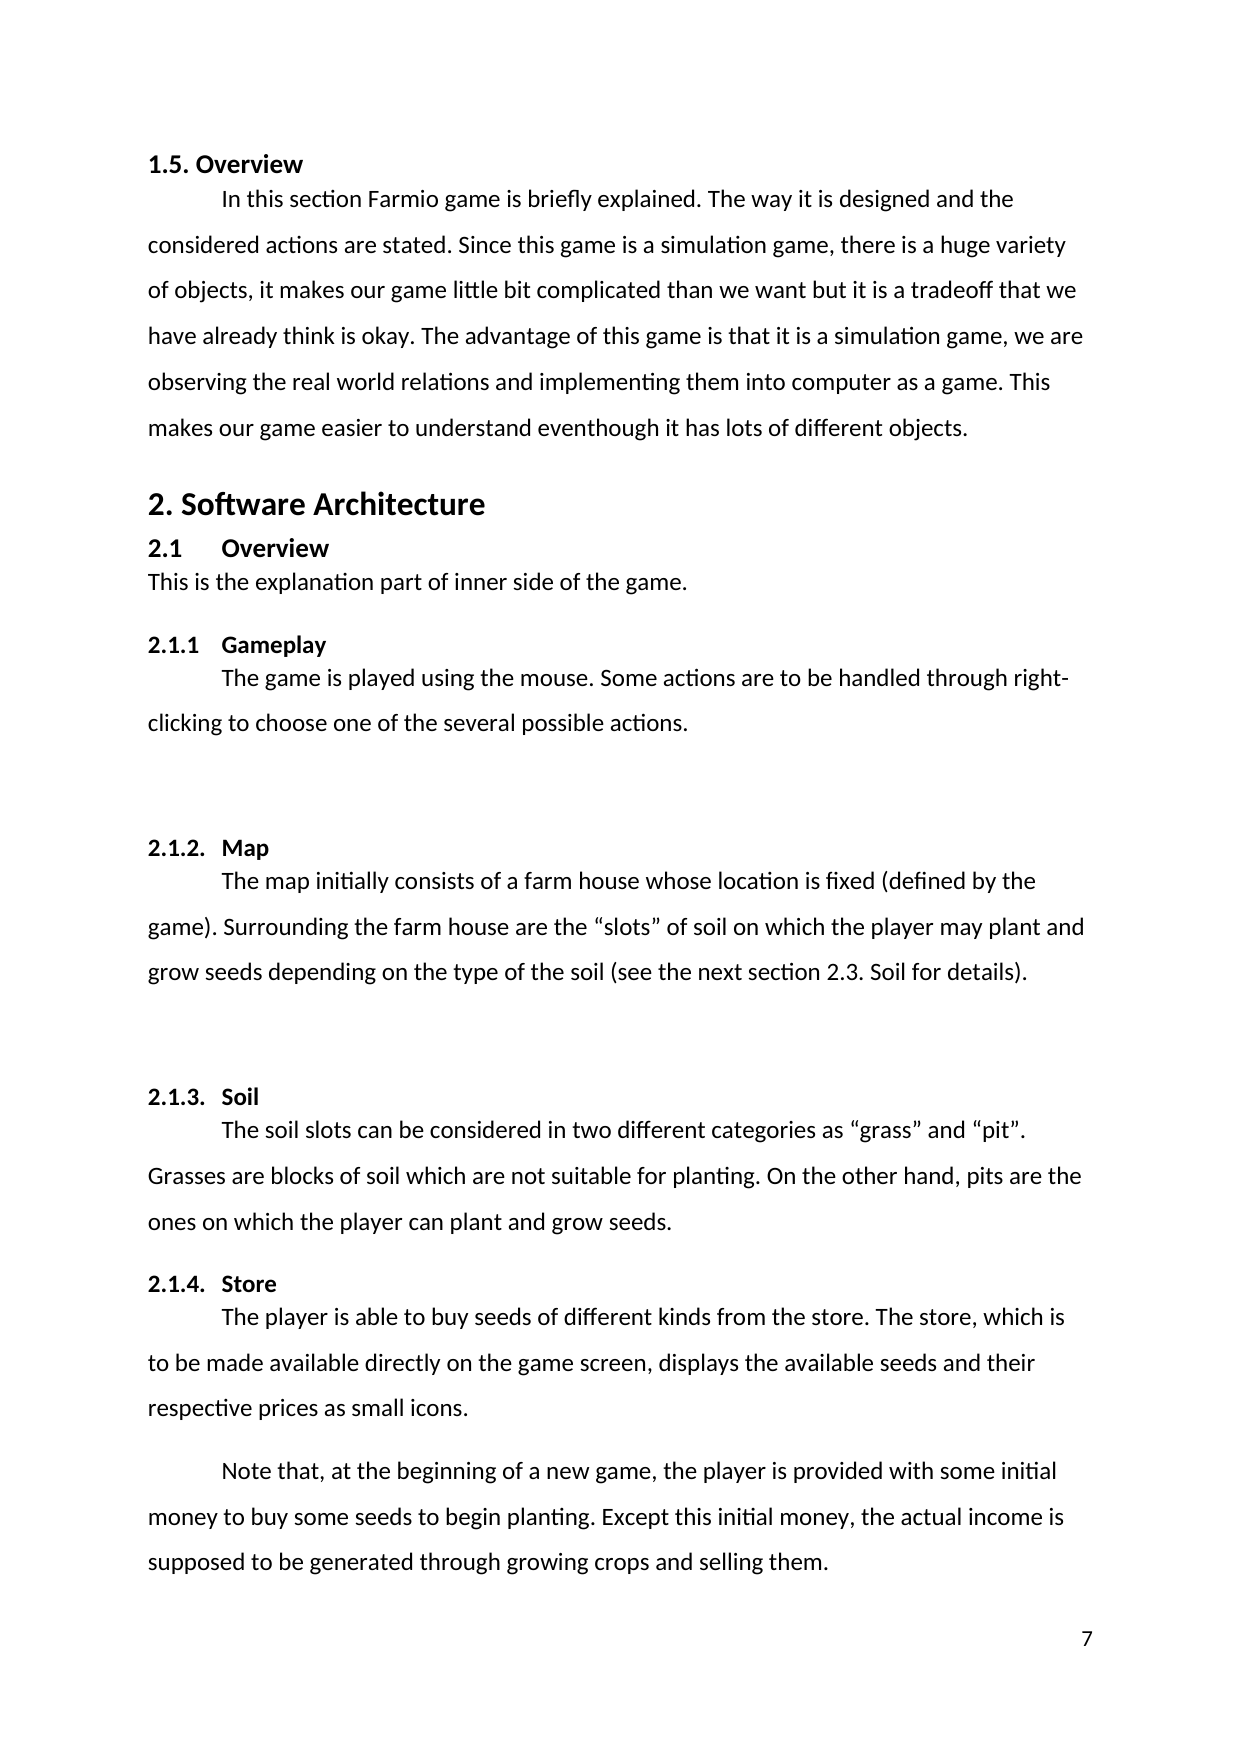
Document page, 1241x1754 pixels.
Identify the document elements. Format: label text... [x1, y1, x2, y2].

text In this section Farmio game is briefly explained. The way it is designed and the considered actions are stated. Since this game is a simulation game, there is a huge variety of objects, it makes our game little bit complicated than we want but it is a tradeoff that we have already think is okay. The advantage of this game is that it is a simulation game, we are observing the real world relations and implementing them into computer as a game. This makes our game easier to understand eventhough it has lots of different objects. [148, 183, 1093, 442]
subtitle 2.1.4. Store [148, 1268, 1093, 1299]
text This is the explanation part of inner side of the game. [148, 566, 1093, 597]
subtitle 2.1.3. Soil [148, 1081, 1093, 1112]
subtitle 2.1 Overview [148, 531, 1093, 564]
subtitle 2.1.1 Gameplay [148, 629, 1093, 659]
text The player is able to buy seeds of different kinds from the store. The store, which is to be made available directly on the game screen, displays the available seeds and their respective prices as small icons. [148, 1301, 1093, 1423]
text The game is played using the mouse. Some actions are to be handled through right-clicking to choose one of the several possible actions. [148, 662, 1093, 738]
text Note that, at the beginning of a new game, the player is provided with some initial money to buy some seeds to begin planting. Except this initial money, the actual income is supposed to be generated through growing crops and selling them. [148, 1455, 1093, 1577]
subtitle 2.1.2. Map [148, 832, 1093, 863]
subtitle 1.5. Overview [148, 148, 1093, 181]
text The soil slots can be considered in two different categories as “grass” and “pit”. Grasses are blocks of soil which are not suitable for planting. On the other hand, pits are the ones on which the player can plant and grow seeds. [148, 1114, 1093, 1236]
subtitle 2. Software Architecture [148, 483, 1093, 523]
text The map initially consists of a farm house whose location is fixed (defined by the game). Surrounding the farm house are the “slots” of soil on which the player may plant and grow seeds depending on the type of the soil (see the next section 2.3. Soil for details). [148, 865, 1093, 987]
